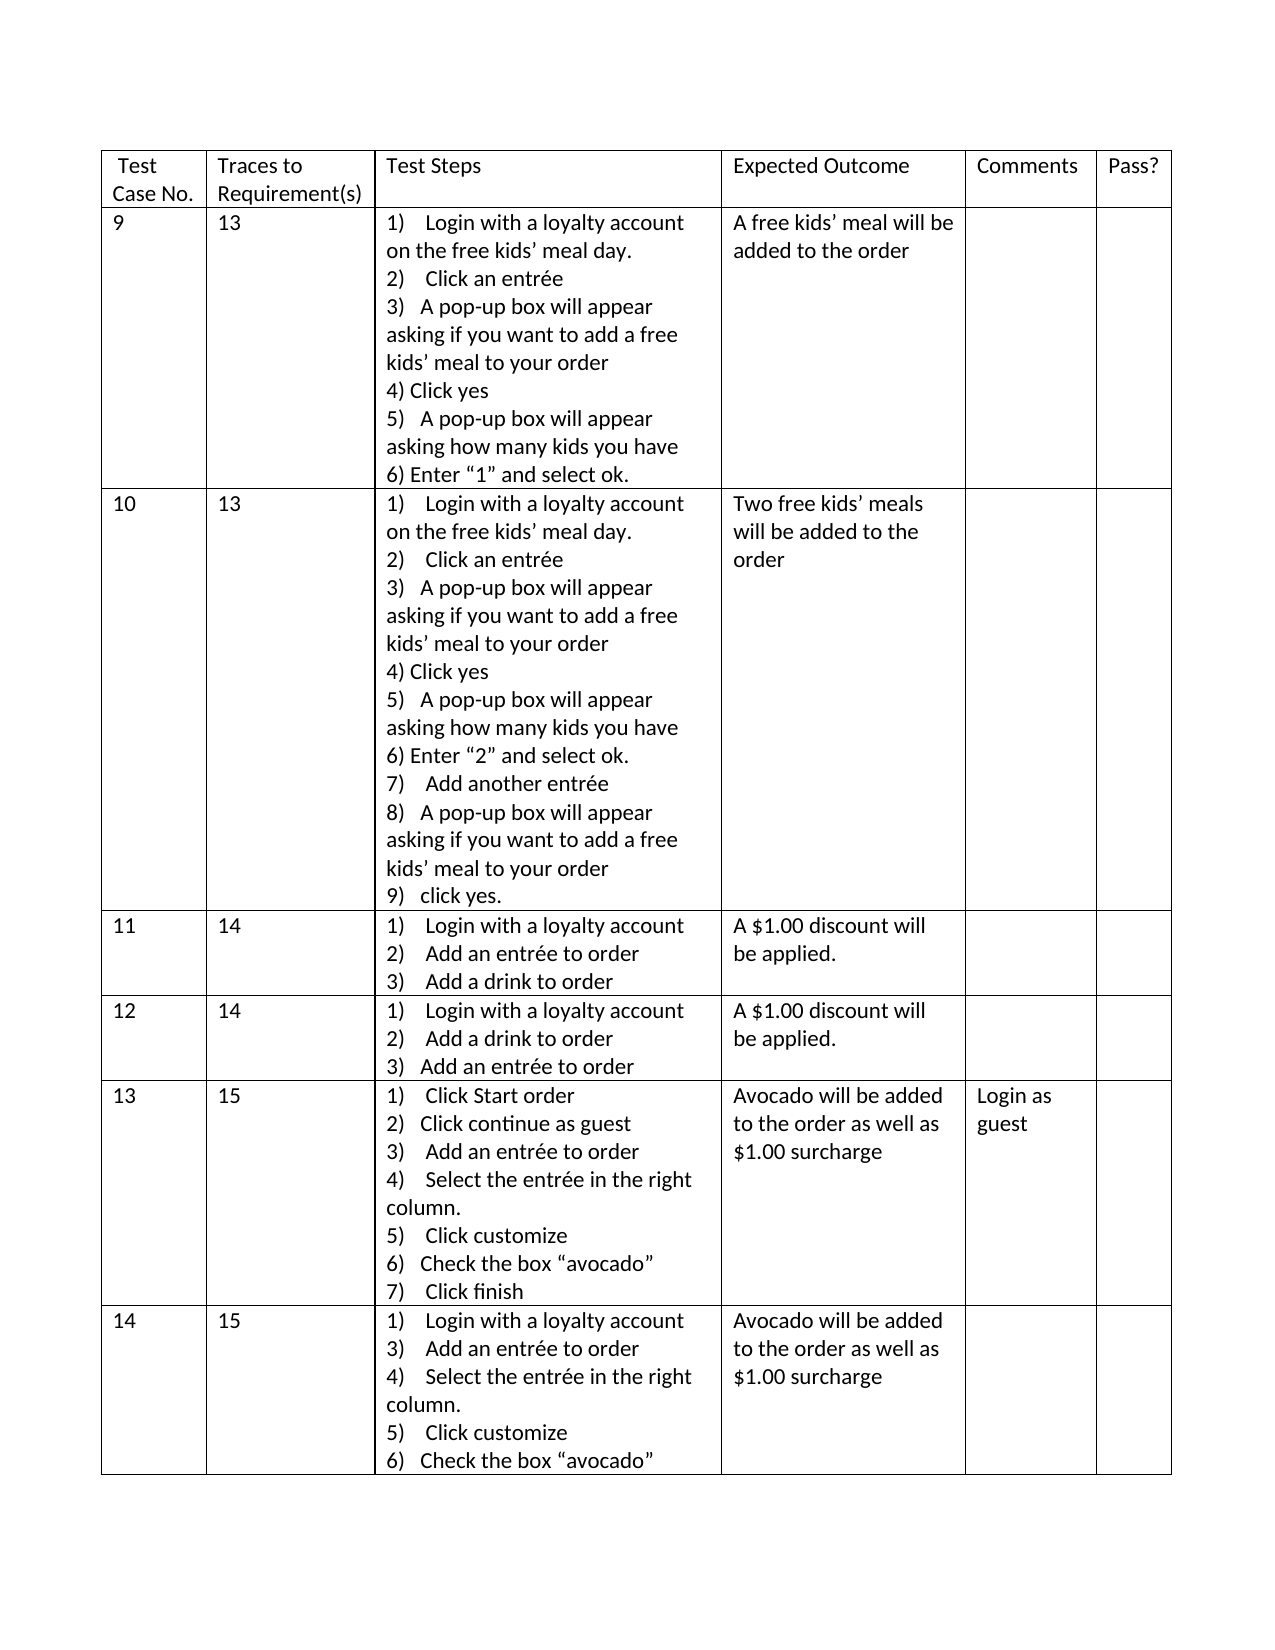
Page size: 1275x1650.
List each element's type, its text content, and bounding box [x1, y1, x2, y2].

table_cell A free kids’ meal will be added to the order [722, 208, 965, 488]
table_cell Avocado will be added to the order as well as $1.00 surcharge [722, 1081, 965, 1305]
table_cell [966, 996, 1096, 1080]
table_header Test Case No. [102, 151, 206, 207]
table_cell 11 [102, 911, 206, 995]
table_cell [1097, 996, 1171, 1080]
table_cell 1) Click Start order 2) Click continue as guest 3) Add an entrée to order 4) Select the entrée in the right column. 5) Click customize 6) Check the box “avocado” 7) Click finish [376, 1081, 721, 1305]
table_cell 13 [207, 208, 374, 488]
table_cell 1) Login with a loyalty account on the free kids’ meal day. 2) Click an entrée 3) A pop-up box will appear asking if you want to add a free kids’ meal to your order 4) Click yes 5) A pop-up box will appear asking how many kids you have 6) Enter “2” and select ok. 7) Add another entrée 8) A pop-up box will appear asking if you want to add a free kids’ meal to your order 9) click yes. [376, 489, 721, 910]
table_cell 9 [102, 208, 206, 488]
table_cell [1097, 489, 1171, 910]
table_cell 1) Login with a loyalty account on the free kids’ meal day. 2) Click an entrée 3) A pop-up box will appear asking if you want to add a free kids’ meal to your order 4) Click yes 5) A pop-up box will appear asking how many kids you have 6) Enter “1” and select ok. [376, 208, 721, 488]
table_cell 14 [207, 996, 374, 1080]
table_cell A $1.00 discount will be applied. [722, 996, 965, 1080]
table_cell [1097, 1081, 1171, 1305]
table_cell 14 [207, 911, 374, 995]
table_cell A $1.00 discount will be applied. [722, 911, 965, 995]
table_cell [1097, 911, 1171, 995]
table_cell 10 [102, 489, 206, 910]
table_cell [966, 1306, 1096, 1474]
table_cell [1097, 208, 1171, 488]
table_header Expected Outcome [722, 151, 965, 207]
table_cell 1) Login with a loyalty account 2) Add a drink to order 3) Add an entrée to order [376, 996, 721, 1080]
table_cell [1097, 1306, 1171, 1474]
table_cell Login as guest [966, 1081, 1096, 1305]
table_cell 1) Login with a loyalty account 2) Add an entrée to order 3) Add a drink to order [376, 911, 721, 995]
table_cell [966, 489, 1096, 910]
table_cell 12 [102, 996, 206, 1080]
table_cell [376, 1306, 721, 1474]
table_cell 14 [102, 1306, 206, 1474]
table_header Traces to Requirement(s) [207, 151, 374, 207]
table_cell 13 [102, 1081, 206, 1305]
table_cell 15 [207, 1306, 374, 1474]
table_header Pass? [1097, 151, 1171, 207]
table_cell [722, 1306, 965, 1474]
table_cell 13 [207, 489, 374, 910]
table_cell Two free kids’ meals will be added to the order [722, 489, 965, 910]
table_header Test Steps [376, 151, 721, 207]
table_cell [966, 911, 1096, 995]
table_cell 15 [207, 1081, 374, 1305]
table_cell [966, 208, 1096, 488]
table_header Comments [966, 151, 1096, 207]
